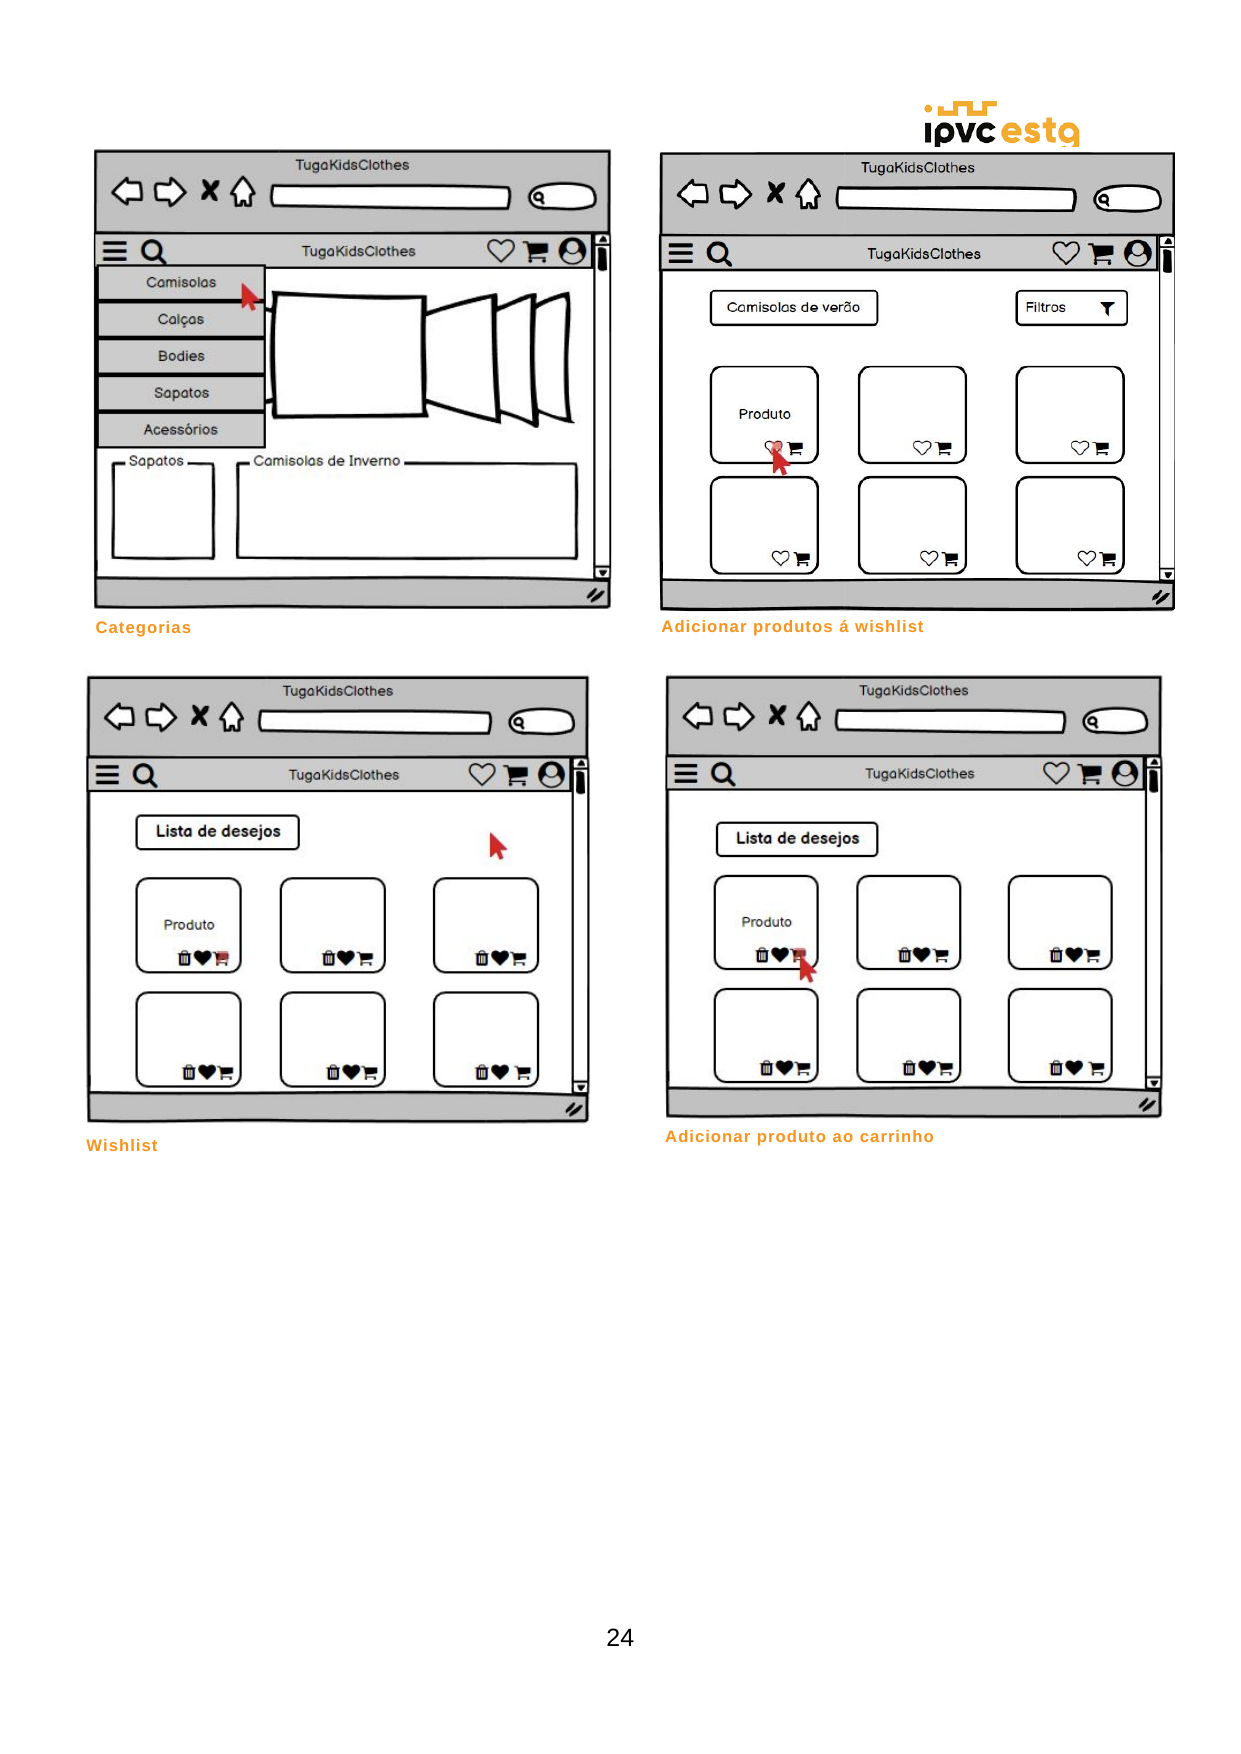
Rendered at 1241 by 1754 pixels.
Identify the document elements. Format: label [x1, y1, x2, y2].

picture [83, 669, 589, 1126]
picture [656, 85, 1175, 611]
picture [92, 147, 611, 608]
picture [664, 672, 1164, 1119]
